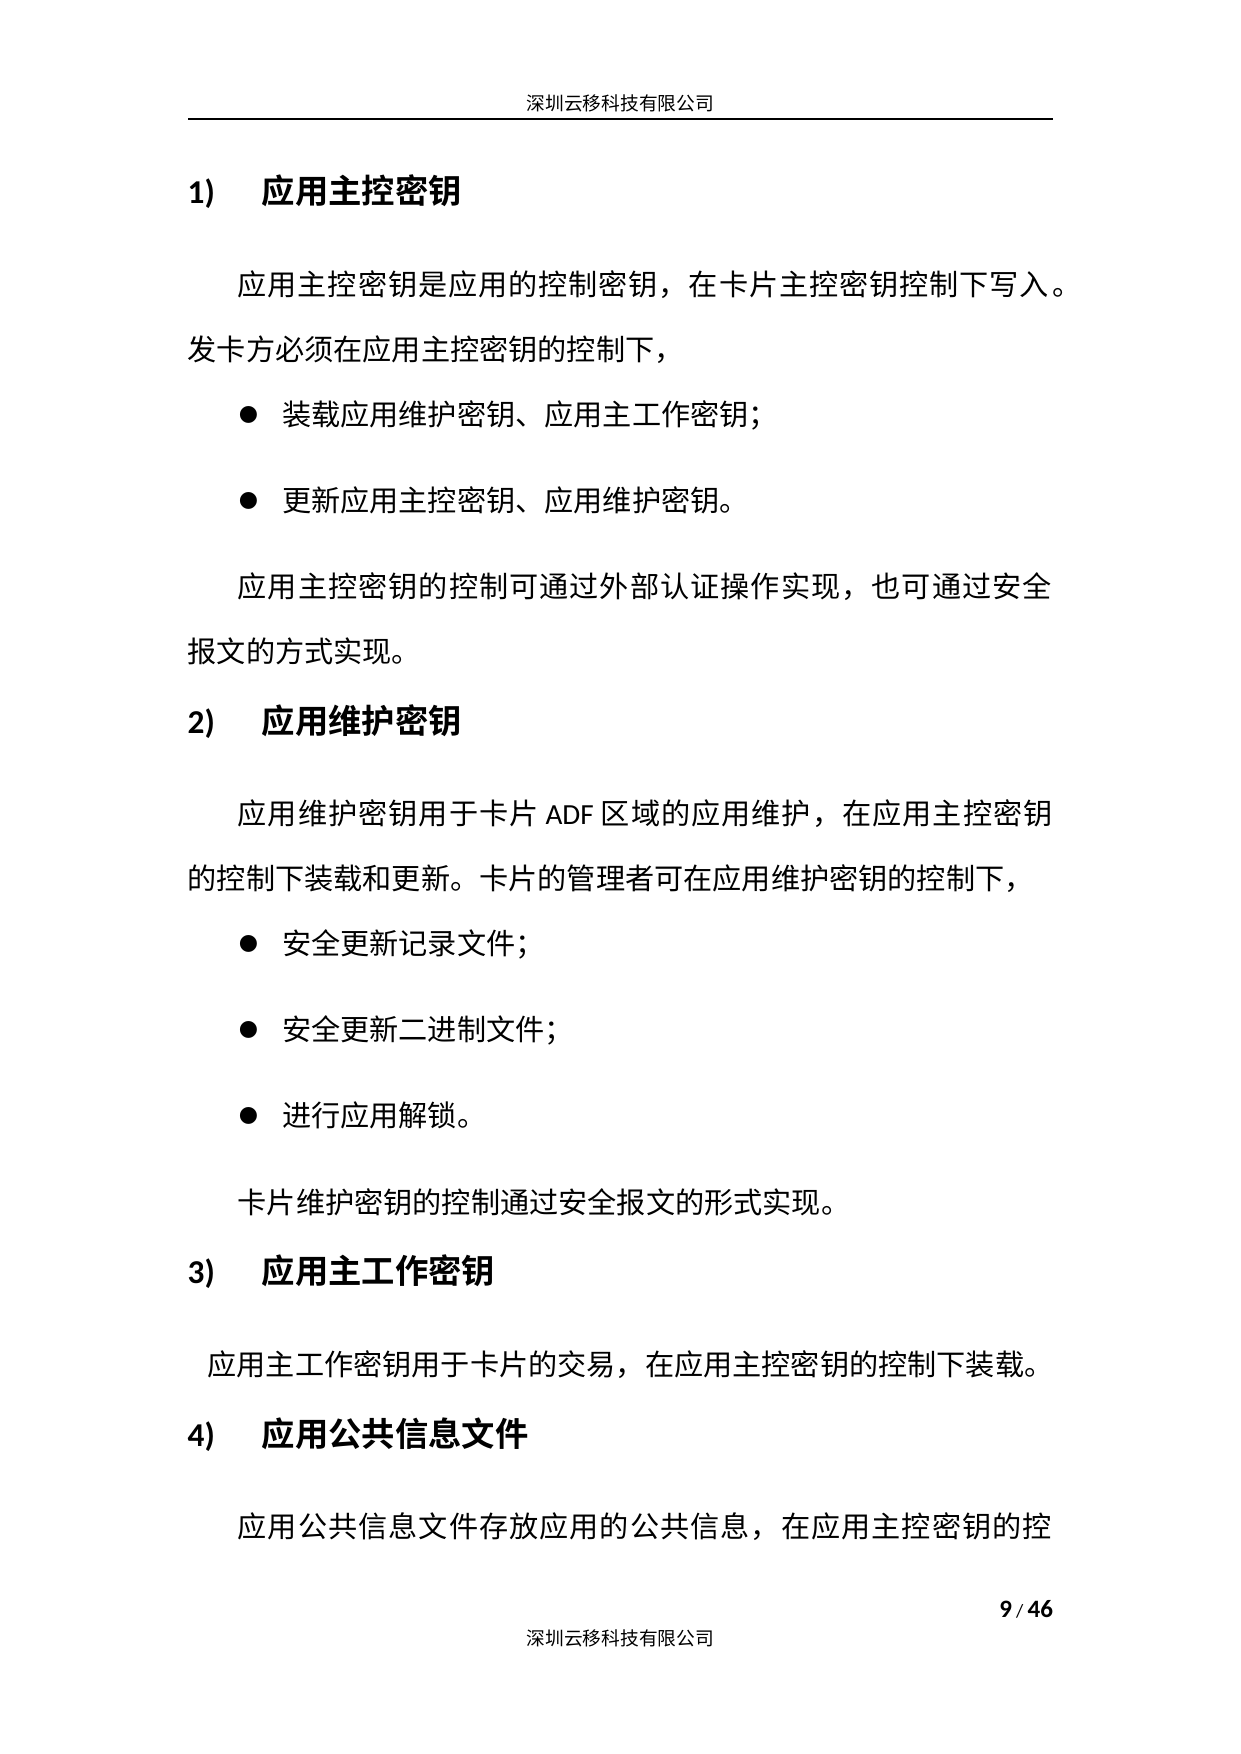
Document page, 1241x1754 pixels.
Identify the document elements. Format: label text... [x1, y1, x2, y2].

subtitle 应用主控密钥 [187, 156, 1053, 221]
text 应用主控密钥是应用的控制密钥，在卡片主控密钥控制下写入。发卡方必须在应用主控密钥的控制下， [187, 250, 1053, 380]
text 应用主控密钥的控制可通过外部认证操作实现，也可通过安全报文的方式实现。 [187, 552, 1053, 682]
subtitle 应用公共信息文件 [187, 1399, 1053, 1464]
text 应用主工作密钥用于卡片的交易，在应用主控密钥的控制下装载。 [187, 1330, 1053, 1395]
text 应用维护密钥用于卡片ADF区域的应用维护，在应用主控密钥的控制下装载和更新。卡片的管理者可在应用维护密钥的控制下， [187, 779, 1053, 909]
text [187, 1493, 1053, 1558]
list 更新应用主控密钥、应用维护密钥。 [237, 466, 1053, 531]
list 装载应用维护密钥、应用主工作密钥； [237, 380, 1053, 445]
subtitle 应用主工作密钥 [187, 1237, 1053, 1302]
text 卡片维护密钥的控制通过安全报文的形式实现。 [237, 1168, 1053, 1233]
list 进行应用解锁。 [237, 1082, 1053, 1147]
list 安全更新记录文件； [237, 909, 1053, 974]
subtitle 应用维护密钥 [187, 686, 1053, 751]
list 安全更新二进制文件； [237, 996, 1053, 1061]
